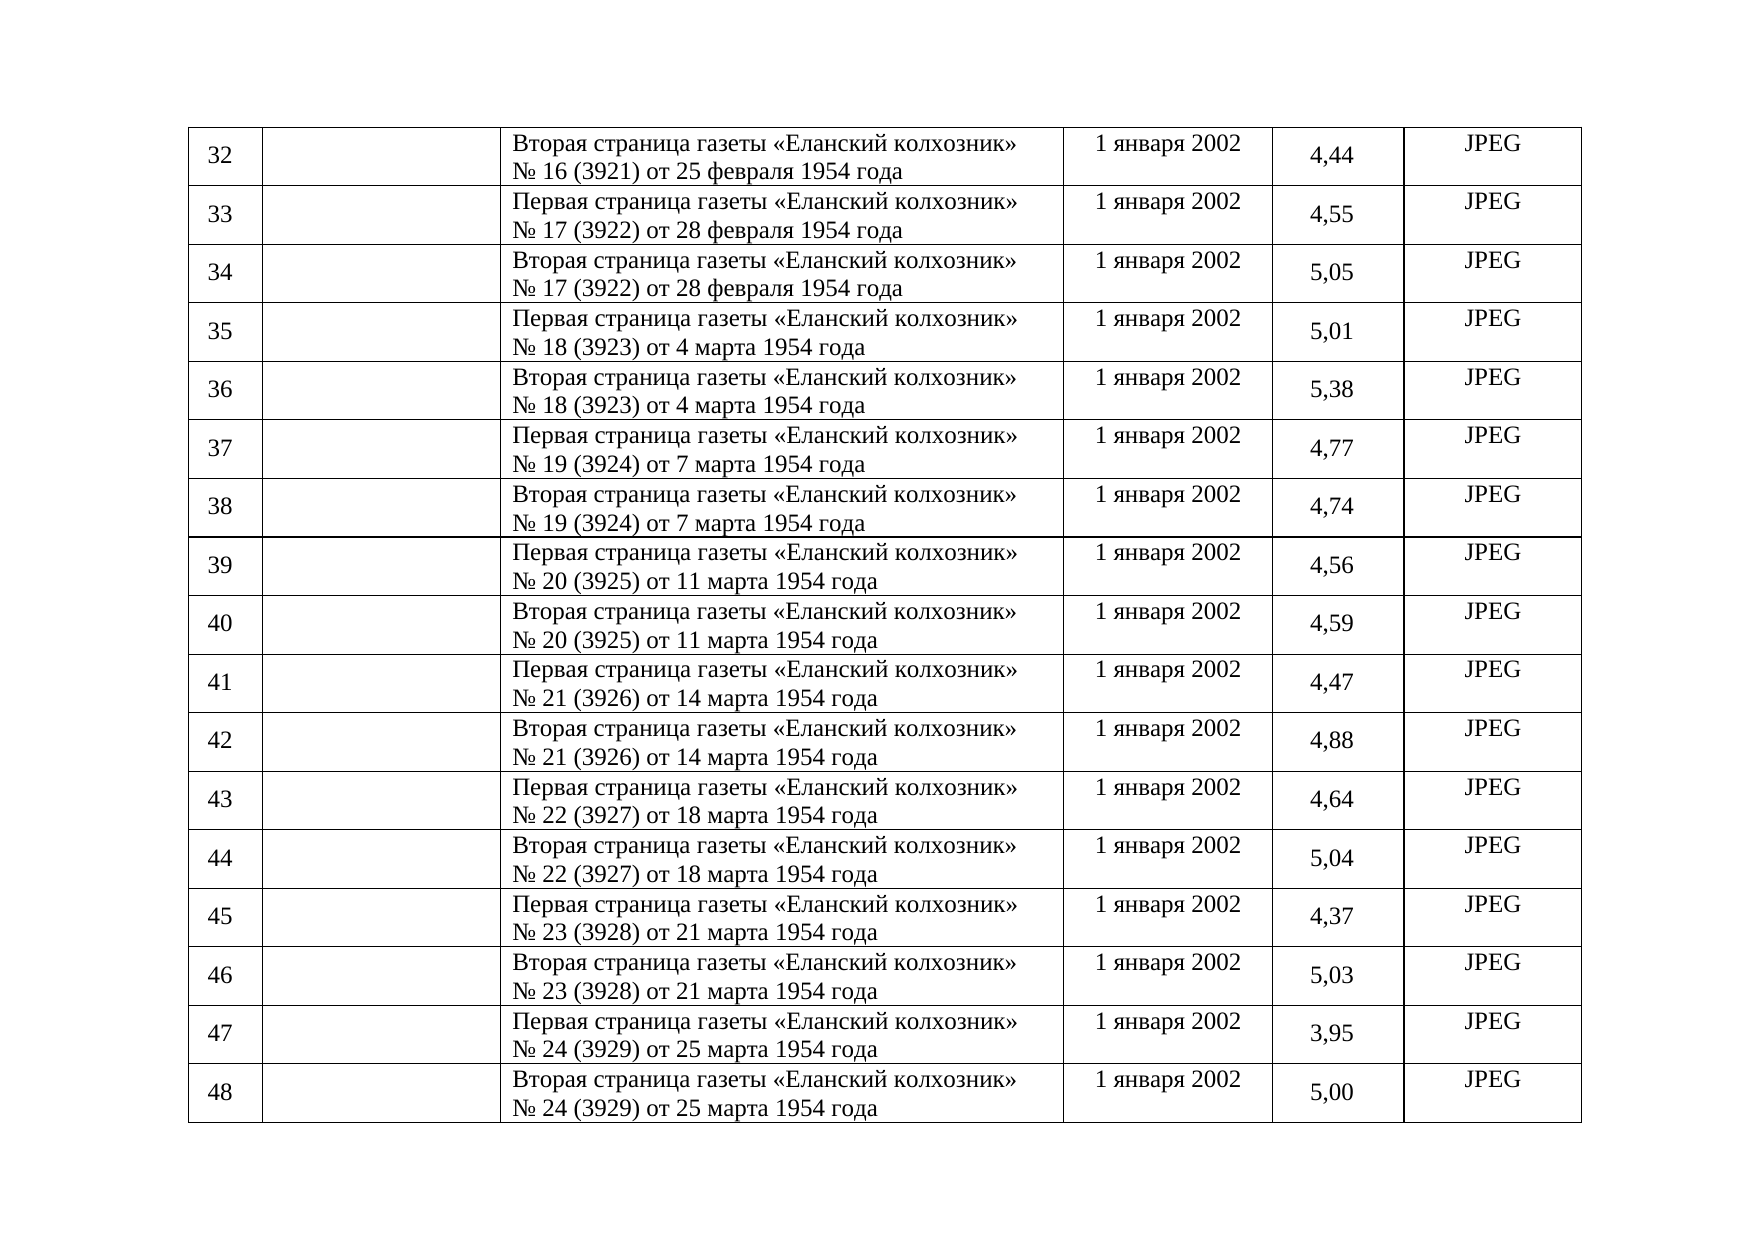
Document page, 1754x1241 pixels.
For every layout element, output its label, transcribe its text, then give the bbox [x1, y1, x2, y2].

table_cell 1 января 2002 [1064, 596, 1272, 653]
table_cell [263, 479, 500, 536]
table_cell JPEG [1405, 1006, 1581, 1063]
table_cell 39 [189, 538, 262, 595]
table_cell 4,59 [1273, 596, 1403, 653]
table_cell [263, 538, 500, 595]
table_cell [263, 128, 500, 185]
table_cell Вторая страница газеты «Еланский колхозник» № 18 (3923) от 4 марта 1954 года [501, 362, 1063, 419]
table_cell [263, 186, 500, 244]
table_cell Вторая страница газеты «Еланский колхозник» № 22 (3927) от 18 марта 1954 года [501, 830, 1063, 888]
table_cell [263, 889, 500, 946]
table_cell 1 января 2002 [1064, 1064, 1272, 1122]
table_cell 45 [189, 889, 262, 946]
table_cell JPEG [1405, 830, 1581, 888]
table_cell 1 января 2002 [1064, 713, 1272, 771]
table_cell JPEG [1405, 420, 1581, 478]
table_cell 1 января 2002 [1064, 128, 1272, 185]
table_cell 1 января 2002 [1064, 947, 1272, 1005]
table_cell 36 [189, 362, 262, 419]
table_cell Первая страница газеты «Еланский колхозник» № 23 (3928) от 21 марта 1954 года [501, 889, 1063, 946]
table_cell [263, 713, 500, 771]
table_cell Первая страница газеты «Еланский колхозник» № 21 (3926) от 14 марта 1954 года [501, 655, 1063, 712]
table_cell JPEG [1405, 889, 1581, 946]
table_cell [263, 245, 500, 302]
table_cell 4,74 [1273, 479, 1403, 536]
table_cell 1 января 2002 [1064, 889, 1272, 946]
table_cell JPEG [1405, 245, 1581, 302]
table_cell [263, 772, 500, 829]
table_cell 5,03 [1273, 947, 1403, 1005]
table_cell 4,37 [1273, 889, 1403, 946]
table_cell 41 [189, 655, 262, 712]
table_cell JPEG [1405, 596, 1581, 653]
table_cell 1 января 2002 [1064, 655, 1272, 712]
table_cell JPEG [1405, 186, 1581, 244]
table_cell [263, 362, 500, 419]
table_cell 4,55 [1273, 186, 1403, 244]
table_cell 4,77 [1273, 420, 1403, 478]
table_cell 1 января 2002 [1064, 479, 1272, 536]
table_cell Первая страница газеты «Еланский колхозник» № 22 (3927) от 18 марта 1954 года [501, 772, 1063, 829]
table_cell Первая страница газеты «Еланский колхозник» № 19 (3924) от 7 марта 1954 года [501, 420, 1063, 478]
table_cell 47 [189, 1006, 262, 1063]
table_cell 43 [189, 772, 262, 829]
table_cell [263, 420, 500, 478]
table_cell 42 [189, 713, 262, 771]
table_cell JPEG [1405, 1064, 1581, 1122]
table_cell Вторая страница газеты «Еланский колхозник» № 19 (3924) от 7 марта 1954 года [501, 479, 1063, 536]
table_cell 38 [189, 479, 262, 536]
table_cell Вторая страница газеты «Еланский колхозник» № 17 (3922) от 28 февраля 1954 года [501, 245, 1063, 302]
table_cell 44 [189, 830, 262, 888]
table_cell 48 [189, 1064, 262, 1122]
table_cell 40 [189, 596, 262, 653]
table_cell JPEG [1405, 947, 1581, 1005]
table_cell 5,01 [1273, 303, 1403, 361]
table_cell [263, 830, 500, 888]
table_cell 4,47 [1273, 655, 1403, 712]
table_cell 1 января 2002 [1064, 830, 1272, 888]
table_cell [263, 1006, 500, 1063]
table_cell Вторая страница газеты «Еланский колхозник» № 23 (3928) от 21 марта 1954 года [501, 947, 1063, 1005]
table_cell Первая страница газеты «Еланский колхозник» № 20 (3925) от 11 марта 1954 года [501, 538, 1063, 595]
table_cell JPEG [1405, 538, 1581, 595]
table_cell [263, 655, 500, 712]
table_cell 34 [189, 245, 262, 302]
table_cell Вторая страница газеты «Еланский колхозник» № 24 (3929) от 25 марта 1954 года [501, 1064, 1063, 1122]
table_cell 3,95 [1273, 1006, 1403, 1063]
table_cell 1 января 2002 [1064, 303, 1272, 361]
table_cell 1 января 2002 [1064, 186, 1272, 244]
table_cell [263, 596, 500, 653]
table_cell 4,88 [1273, 713, 1403, 771]
table_cell 33 [189, 186, 262, 244]
table_cell Вторая страница газеты «Еланский колхозник» № 16 (3921) от 25 февраля 1954 года [501, 128, 1063, 185]
table_cell [263, 947, 500, 1005]
table_cell [263, 1064, 500, 1122]
table_cell JPEG [1405, 303, 1581, 361]
table_cell Первая страница газеты «Еланский колхозник» № 24 (3929) от 25 марта 1954 года [501, 1006, 1063, 1063]
table_cell 5,38 [1273, 362, 1403, 419]
table_cell 4,44 [1273, 128, 1403, 185]
table_cell 37 [189, 420, 262, 478]
table_cell 1 января 2002 [1064, 538, 1272, 595]
table_cell Вторая страница газеты «Еланский колхозник» № 20 (3925) от 11 марта 1954 года [501, 596, 1063, 653]
table_cell Первая страница газеты «Еланский колхозник» № 18 (3923) от 4 марта 1954 года [501, 303, 1063, 361]
table_cell 1 января 2002 [1064, 1006, 1272, 1063]
table_cell 5,04 [1273, 830, 1403, 888]
table_cell JPEG [1405, 713, 1581, 771]
table_cell Вторая страница газеты «Еланский колхозник» № 21 (3926) от 14 марта 1954 года [501, 713, 1063, 771]
table_cell [263, 303, 500, 361]
table_cell 4,56 [1273, 538, 1403, 595]
table_cell 46 [189, 947, 262, 1005]
table_cell 4,64 [1273, 772, 1403, 829]
table_cell 1 января 2002 [1064, 772, 1272, 829]
table_cell 1 января 2002 [1064, 362, 1272, 419]
table_cell 5,05 [1273, 245, 1403, 302]
table_cell JPEG [1405, 128, 1581, 185]
table_cell 1 января 2002 [1064, 420, 1272, 478]
table_cell JPEG [1405, 655, 1581, 712]
table_cell 35 [189, 303, 262, 361]
table_cell JPEG [1405, 362, 1581, 419]
table_cell 32 [189, 128, 262, 185]
table_cell 5,00 [1273, 1064, 1403, 1122]
table_cell 1 января 2002 [1064, 245, 1272, 302]
table_cell JPEG [1405, 772, 1581, 829]
table_cell JPEG [1405, 479, 1581, 536]
table_cell Первая страница газеты «Еланский колхозник» № 17 (3922) от 28 февраля 1954 года [501, 186, 1063, 244]
